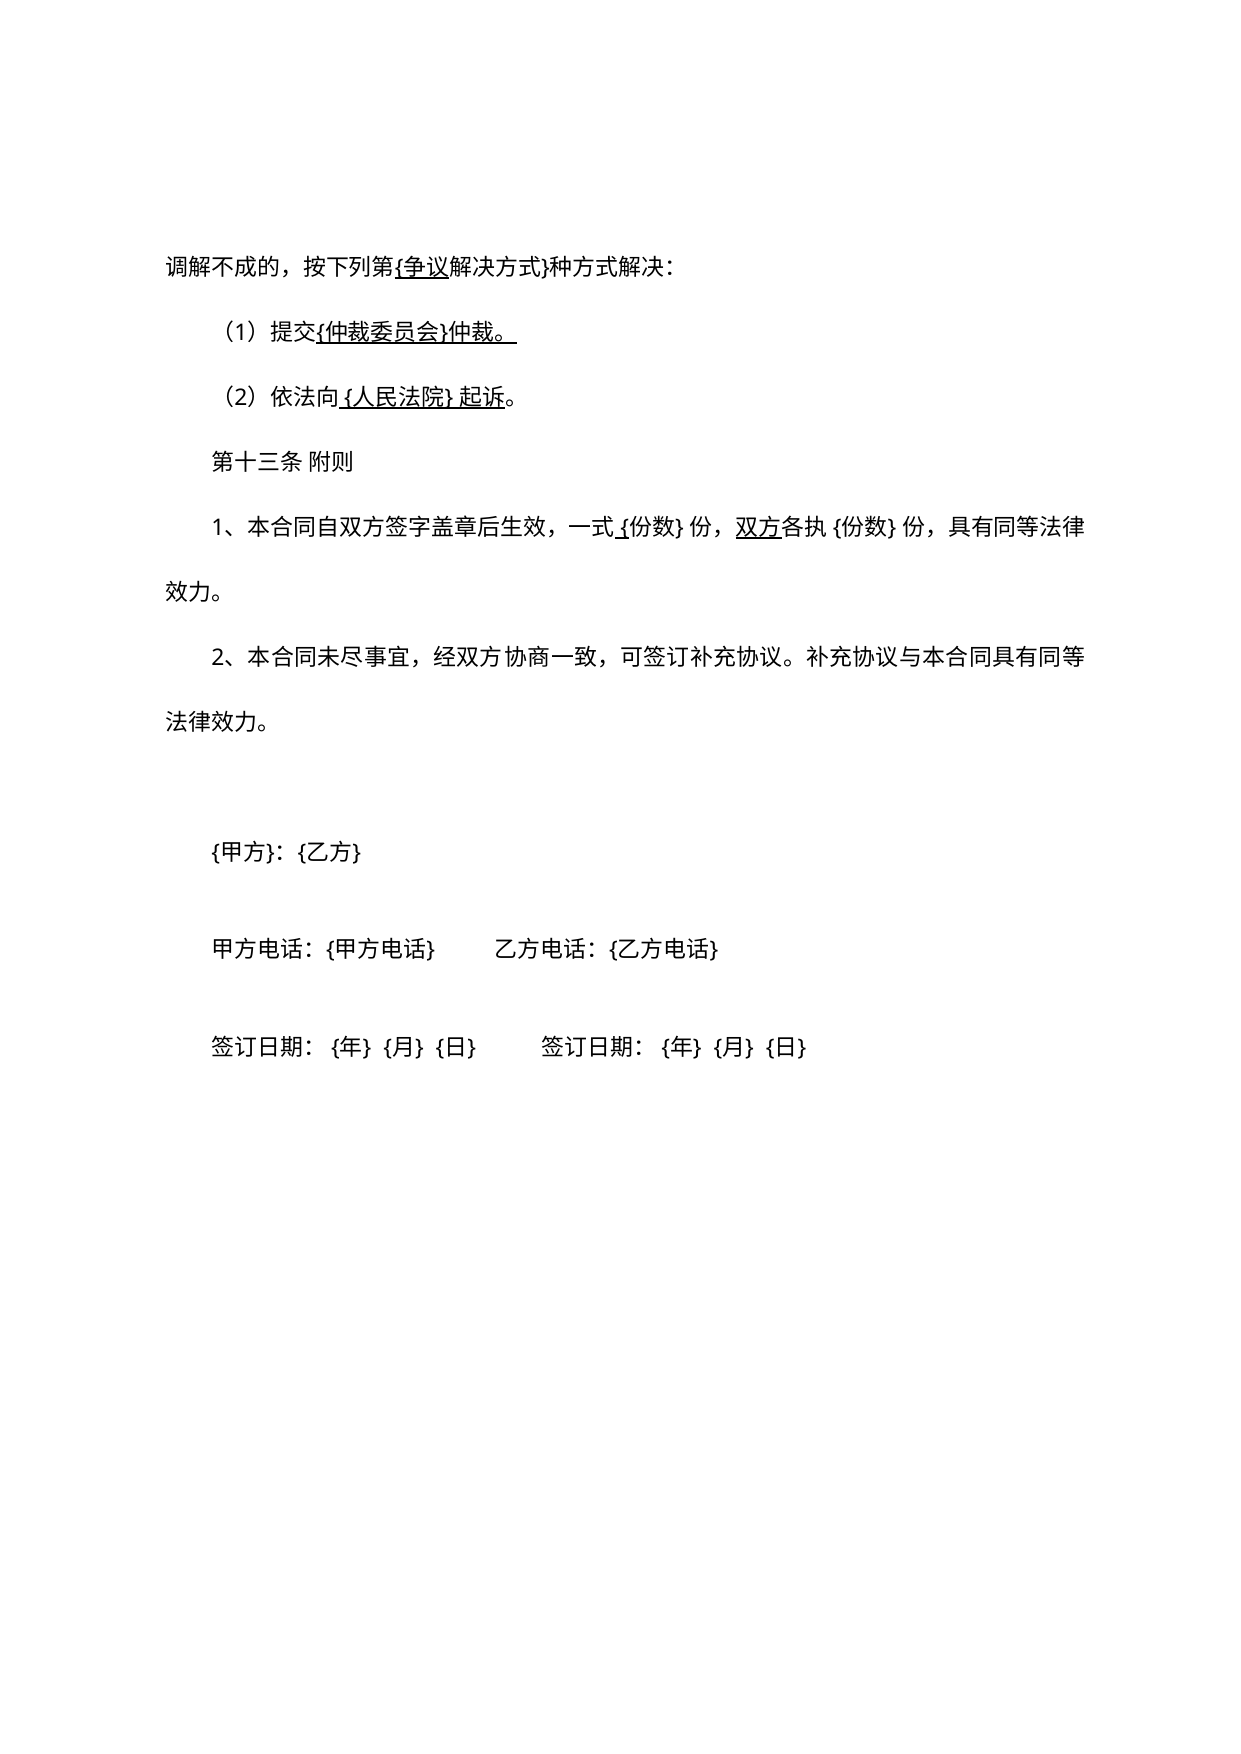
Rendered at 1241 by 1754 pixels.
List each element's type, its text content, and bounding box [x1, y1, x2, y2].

subtitle 第十三条 附则 [165, 428, 1087, 493]
text 2、本合同未尽事宜，经双方协商一致，可签订补充协议。补充协议与本合同具有同等法律效力。 [165, 623, 1087, 753]
text 甲方电话：{甲方电话} 乙方电话：{乙方电话} [165, 915, 1087, 980]
text 签订日期： {年} {月} {日} 签订日期： {年} {月} {日} [165, 1013, 1087, 1078]
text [165, 233, 1087, 298]
text {甲方}：{乙方} [165, 818, 1087, 883]
text （1）提交{仲裁委员会}仲裁。 [165, 298, 1087, 363]
text 1、本合同自双方签字盖章后生效，一式 {份数} 份，双方各执 {份数} 份，具有同等法律效力。 [165, 493, 1087, 623]
text （2）依法向 {人民法院} 起诉。 [165, 363, 1087, 428]
